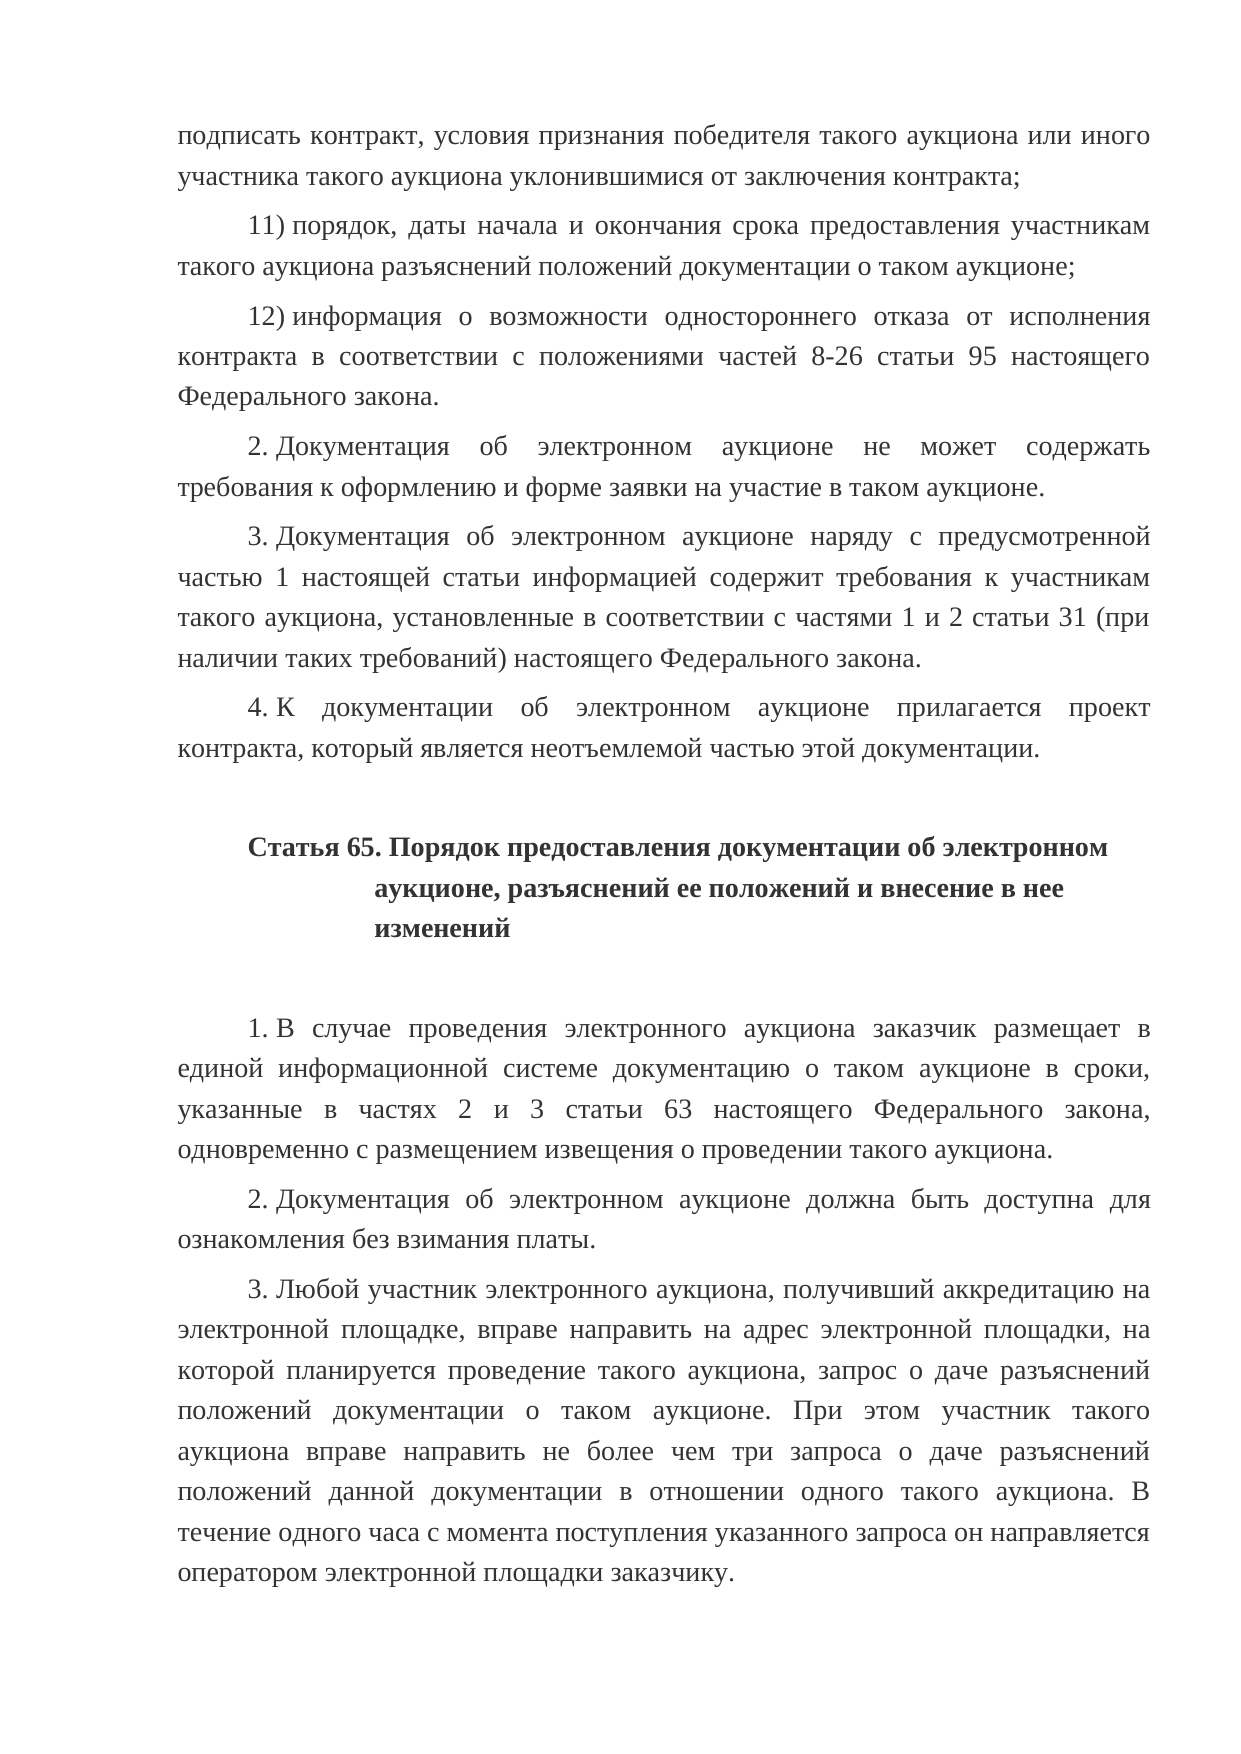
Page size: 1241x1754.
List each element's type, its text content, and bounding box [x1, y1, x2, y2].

text 2. Документация об электронном аукционе не может содержать требования к оформлению и форме заявки на участие в таком аукционе. [177, 429, 1152, 502]
text Статья 65. Порядок предоставления документации об электронном аукционе, разъяснений ее положений и внесение в нее изменений [247, 830, 1152, 944]
text 4. К документации об электронном аукционе прилагается проект контракта, который является неотъемлемой частью этой документации. [177, 690, 1152, 763]
text 12) информация о возможности одностороннего отказа от исполнения контракта в соответствии с положениями частей 8-26 статьи 95 настоящего Федерального закона. [177, 298, 1152, 412]
text 2. Документация об электронном аукционе должна быть доступна для ознакомления без взимания платы. [177, 1182, 1152, 1255]
text 1. В случае проведения электронного аукциона заказчик размещает в единой информационной системе документацию о таком аукционе в сроки, указанные в частях 2 и 3 статьи 63 настоящего Федерального закона, одновременно с размещением извещения о проведении такого аукциона. [177, 1011, 1152, 1164]
text 11) порядок, даты начала и окончания срока предоставления участникам такого аукциона разъяснений положений документации о таком аукционе; [177, 208, 1152, 281]
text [177, 118, 1152, 191]
text 3. Документация об электронном аукционе наряду с предусмотренной частью 1 настоящей статьи информацией содержит требования к участникам такого аукциона, установленные в соответствии с частями 1 и 2 статьи 31 (при наличии таких требований) настоящего Федерального закона. [177, 519, 1152, 673]
text 3. Любой участник электронного аукциона, получивший аккредитацию на электронной площадке, вправе направить на адрес электронной площадки, на которой планируется проведение такого аукциона, запрос о даче разъяснений положений документации о таком аукционе. При этом участник такого аукциона вправе направить не более чем три запроса о даче разъяснений положений данной документации в отношении одного такого аукциона. В течение одного часа с момента поступления указанного запроса он направляется оператором электронной площадки заказчику. [177, 1272, 1152, 1587]
